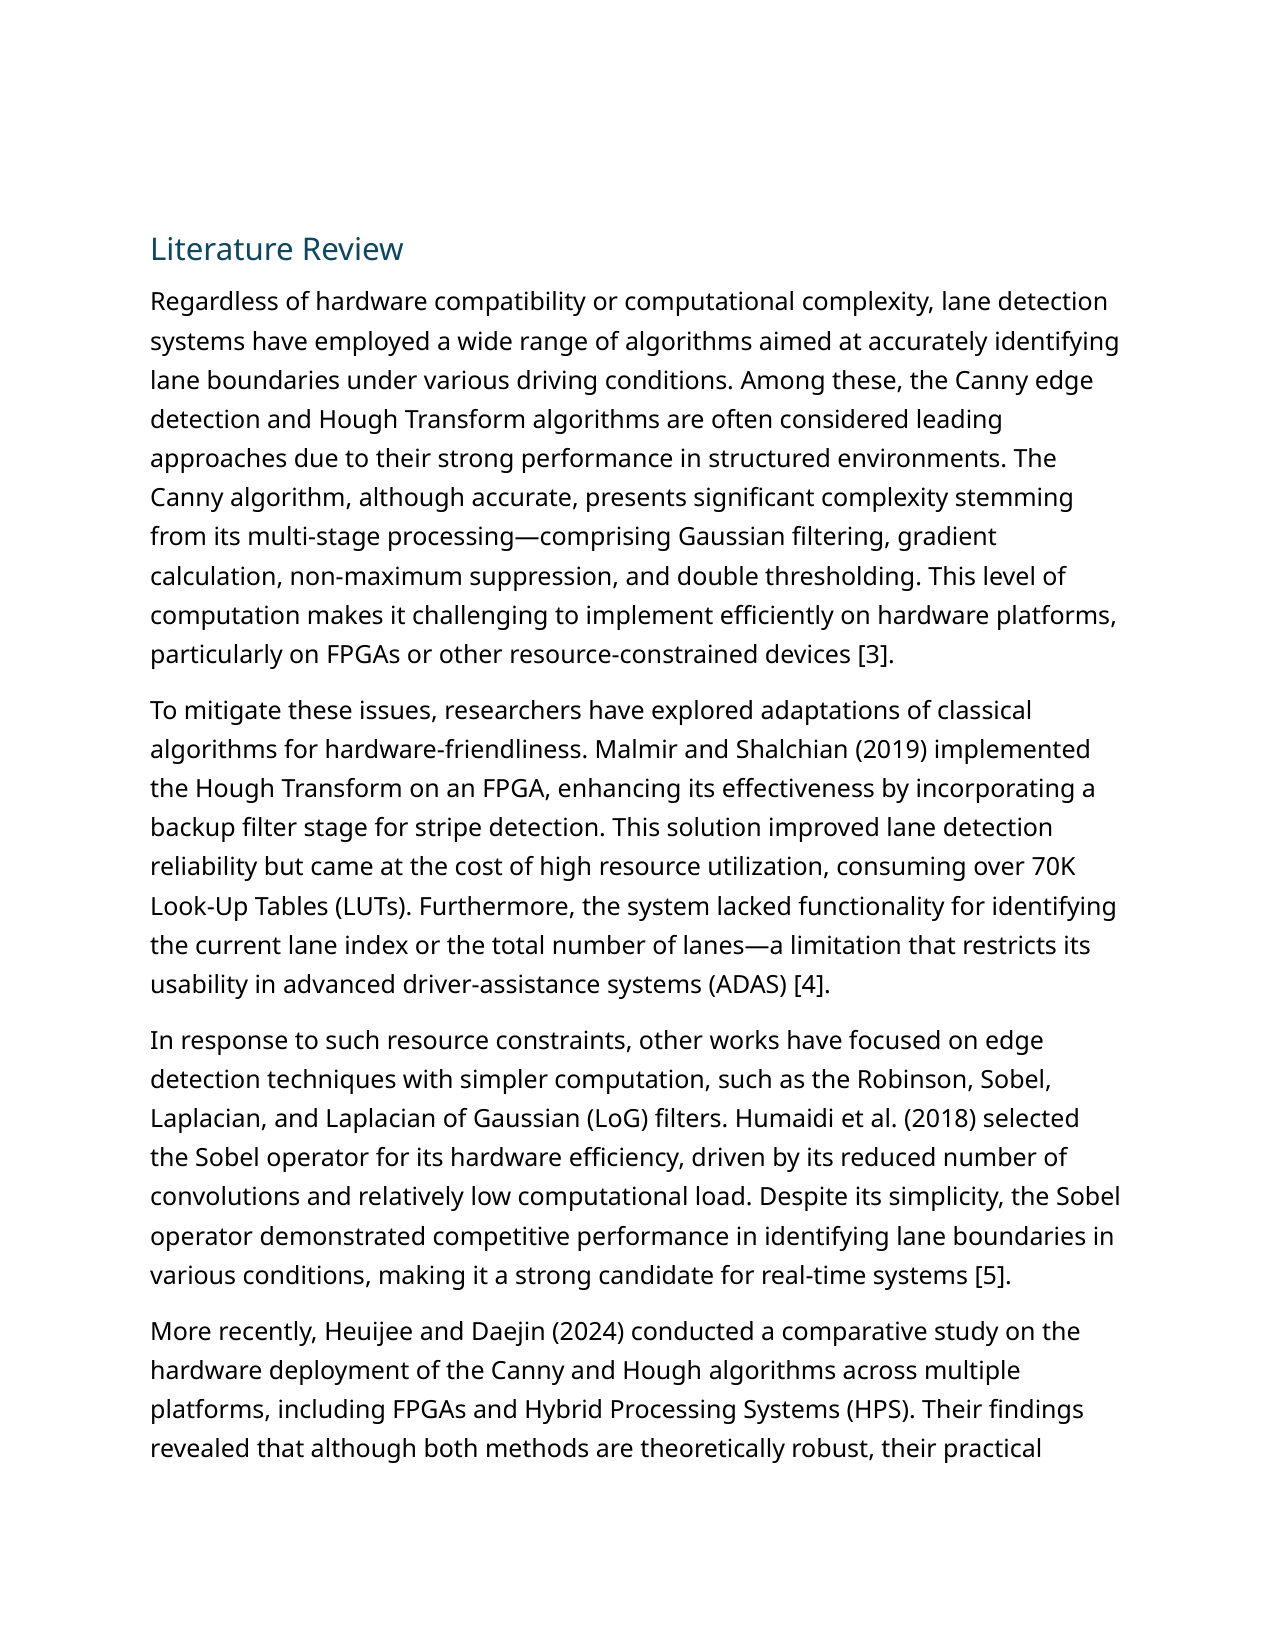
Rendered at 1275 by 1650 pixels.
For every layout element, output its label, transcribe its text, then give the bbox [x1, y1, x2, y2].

text Regardless of hardware compatibility or computational complexity, lane detection systems have employed a wide range of algorithms aimed at accurately identifying lane boundaries under various driving conditions. Among these, the Canny edge detection and Hough Transform algorithms are often considered leading approaches due to their strong performance in structured environments. The Canny algorithm, although accurate, presents significant complexity stemming from its multi-stage processing—comprising Gaussian filtering, gradient calculation, non-maximum suppression, and double thresholding. This level of computation makes it challenging to implement efficiently on hardware platforms, particularly on FPGAs or other resource-constrained devices [3]. [150, 284, 1125, 671]
text To mitigate these issues, researchers have explored adaptations of classical algorithms for hardware-friendliness. Malmir and Shalchian (2019) implemented the Hough Transform on an FPGA, enhancing its effectiveness by incorporating a backup filter stage for stripe detection. This solution improved lane detection reliability but came at the cost of high resource utilization, consuming over 70K Look-Up Tables (LUTs). Furthermore, the system lacked functionality for identifying the current lane index or the total number of lanes—a limitation that restricts its usability in advanced driver-assistance systems (ADAS) [4]. [150, 692, 1125, 1001]
subtitle Literature Review [150, 227, 1125, 269]
text In response to such resource constraints, other works have focused on edge detection techniques with simpler computation, such as the Robinson, Sobel, Laplacian, and Laplacian of Gaussian (LoG) filters. Humaidi et al. (2018) selected the Sobel operator for its hardware efficiency, driven by its reduced number of convolutions and relatively low computational load. Despite its simplicity, the Sobel operator demonstrated competitive performance in identifying lane boundaries in various conditions, making it a strong candidate for real-time systems [5]. [150, 1022, 1125, 1291]
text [150, 1313, 1125, 1465]
